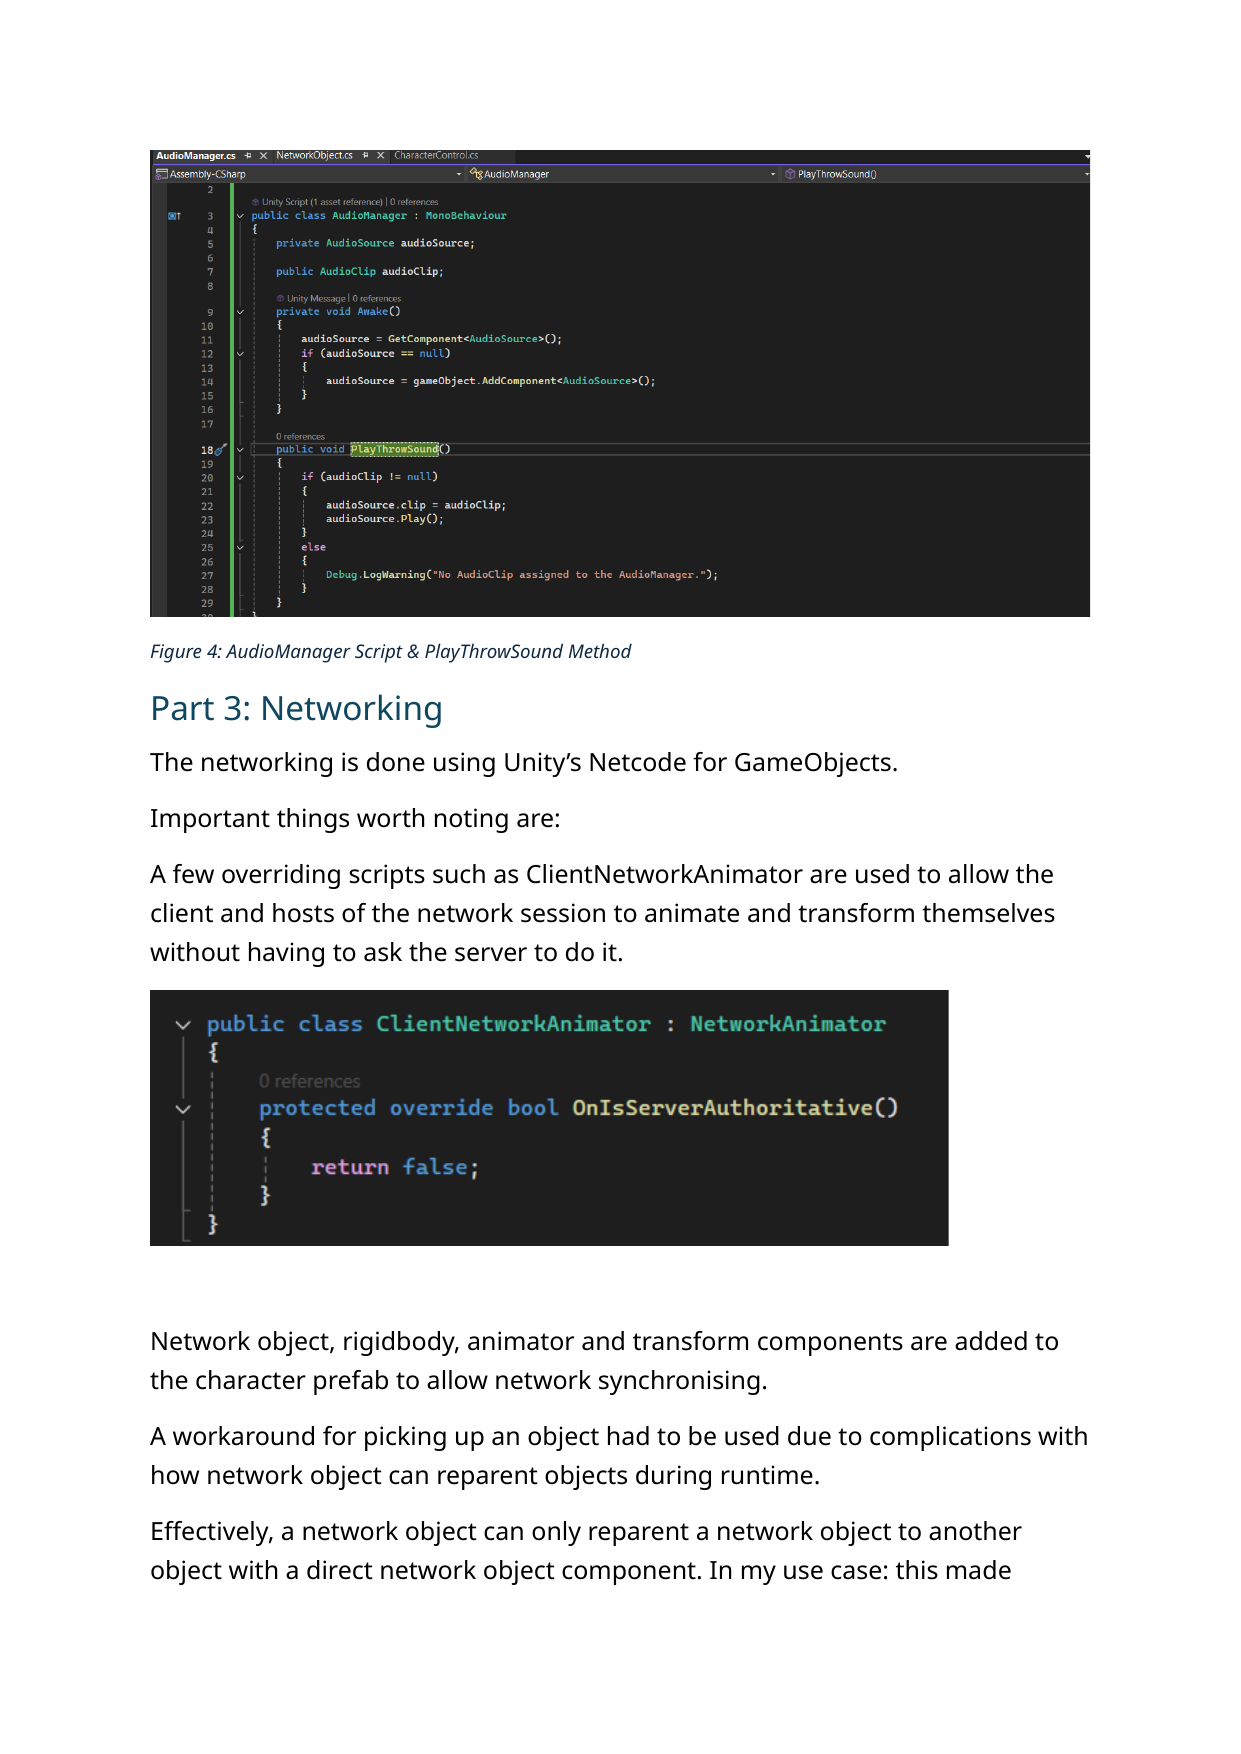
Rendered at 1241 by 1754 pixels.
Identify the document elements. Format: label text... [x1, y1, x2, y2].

text A few overriding scripts such as ClientNetworkAnimator are used to allow the client and hosts of the network session to animate and transform themselves without having to ask the server to do it. [150, 856, 1090, 969]
picture [150, 150, 1091, 617]
text The networking is done using Unity’s Netcode for GameObjects. [150, 745, 1090, 779]
text Important things worth noting are: [150, 801, 1090, 835]
subtitle Part 3: Networking [150, 684, 1090, 730]
picture [150, 990, 949, 1246]
text Network object, rigidbody, animator and transform components are added to the character prefab to allow network synchronising. [150, 1323, 1090, 1397]
text A workaround for picking up an object had to be used due to complications with how network object can reparent objects during runtime. [150, 1418, 1090, 1492]
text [150, 1513, 1090, 1587]
